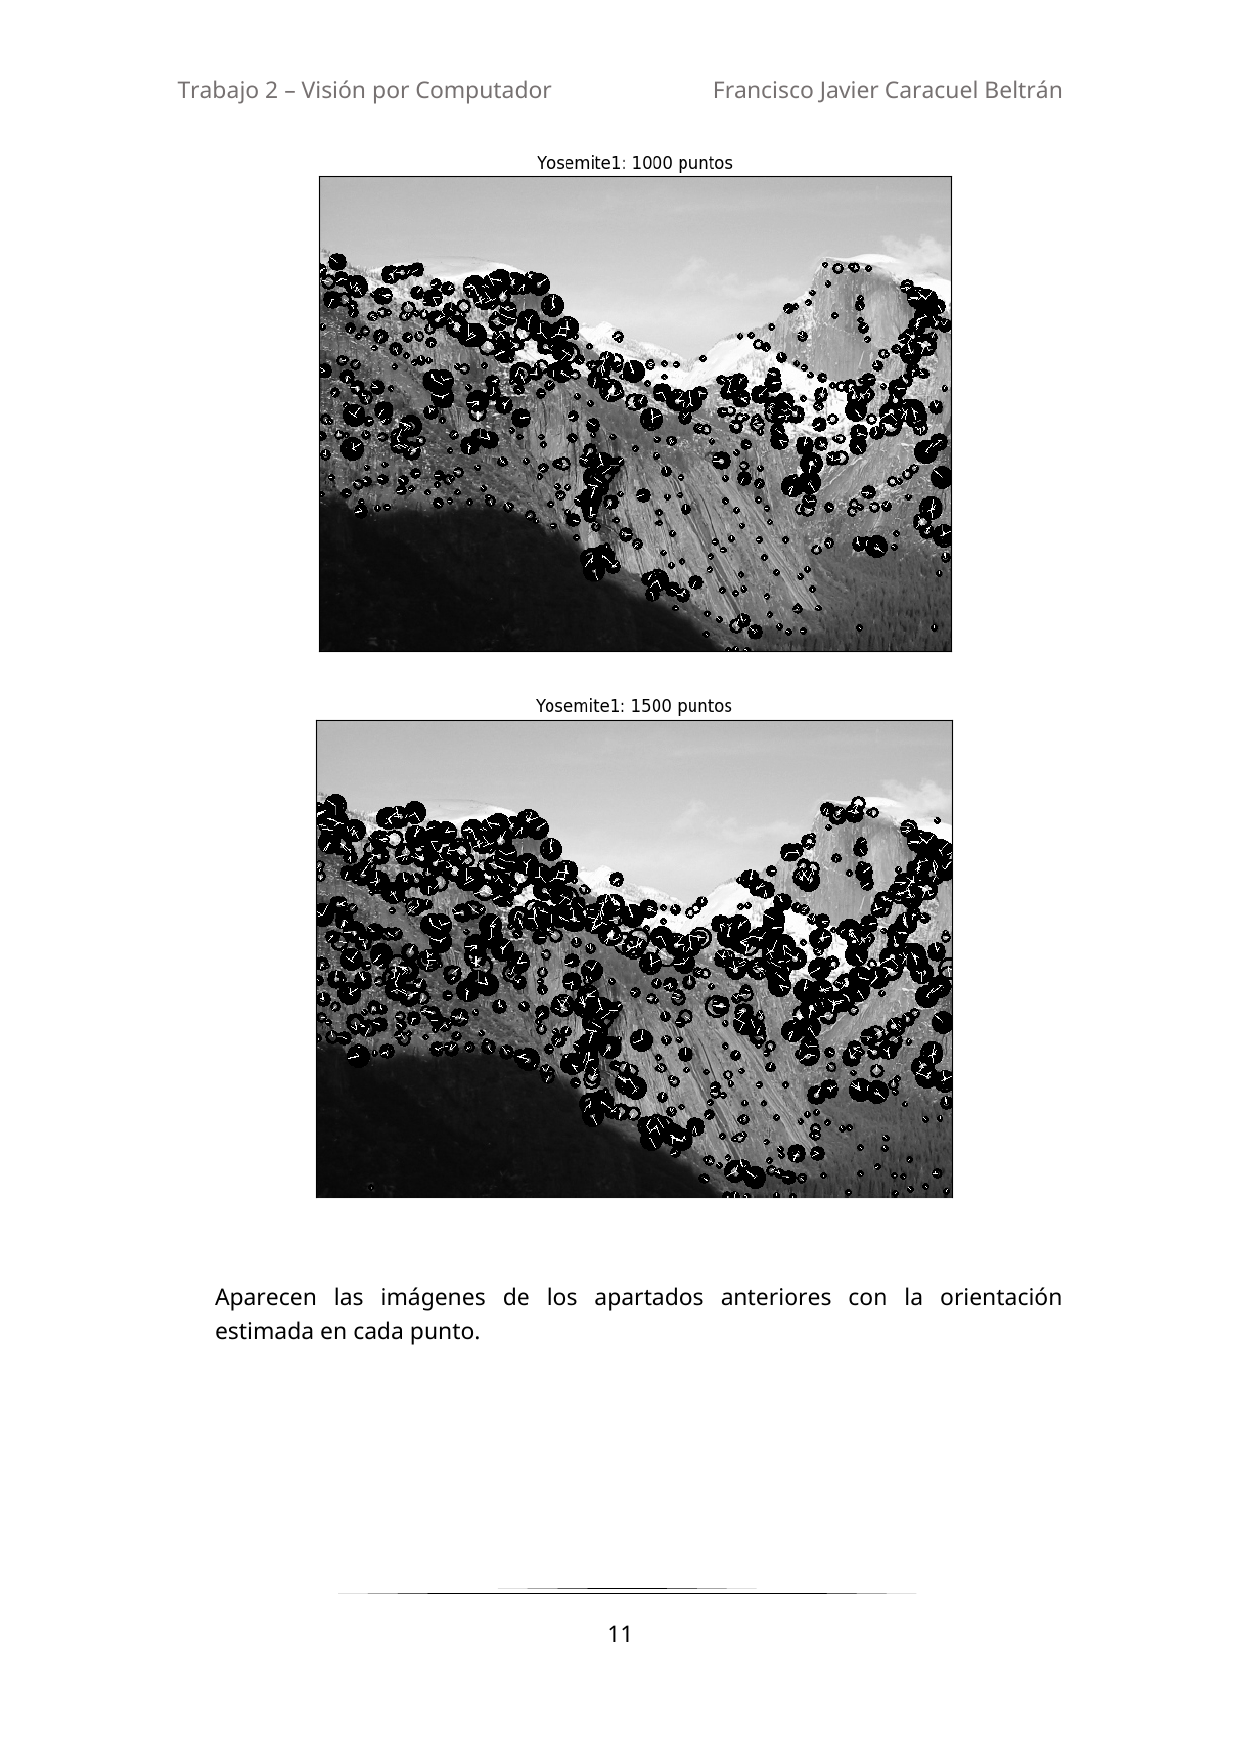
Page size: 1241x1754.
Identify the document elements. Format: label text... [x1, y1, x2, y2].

text Aparecen las imágenes de los apartados anteriores con la orientación estimada en cada punto. [215, 1281, 1063, 1346]
picture [307, 147, 970, 668]
picture [300, 686, 978, 1212]
